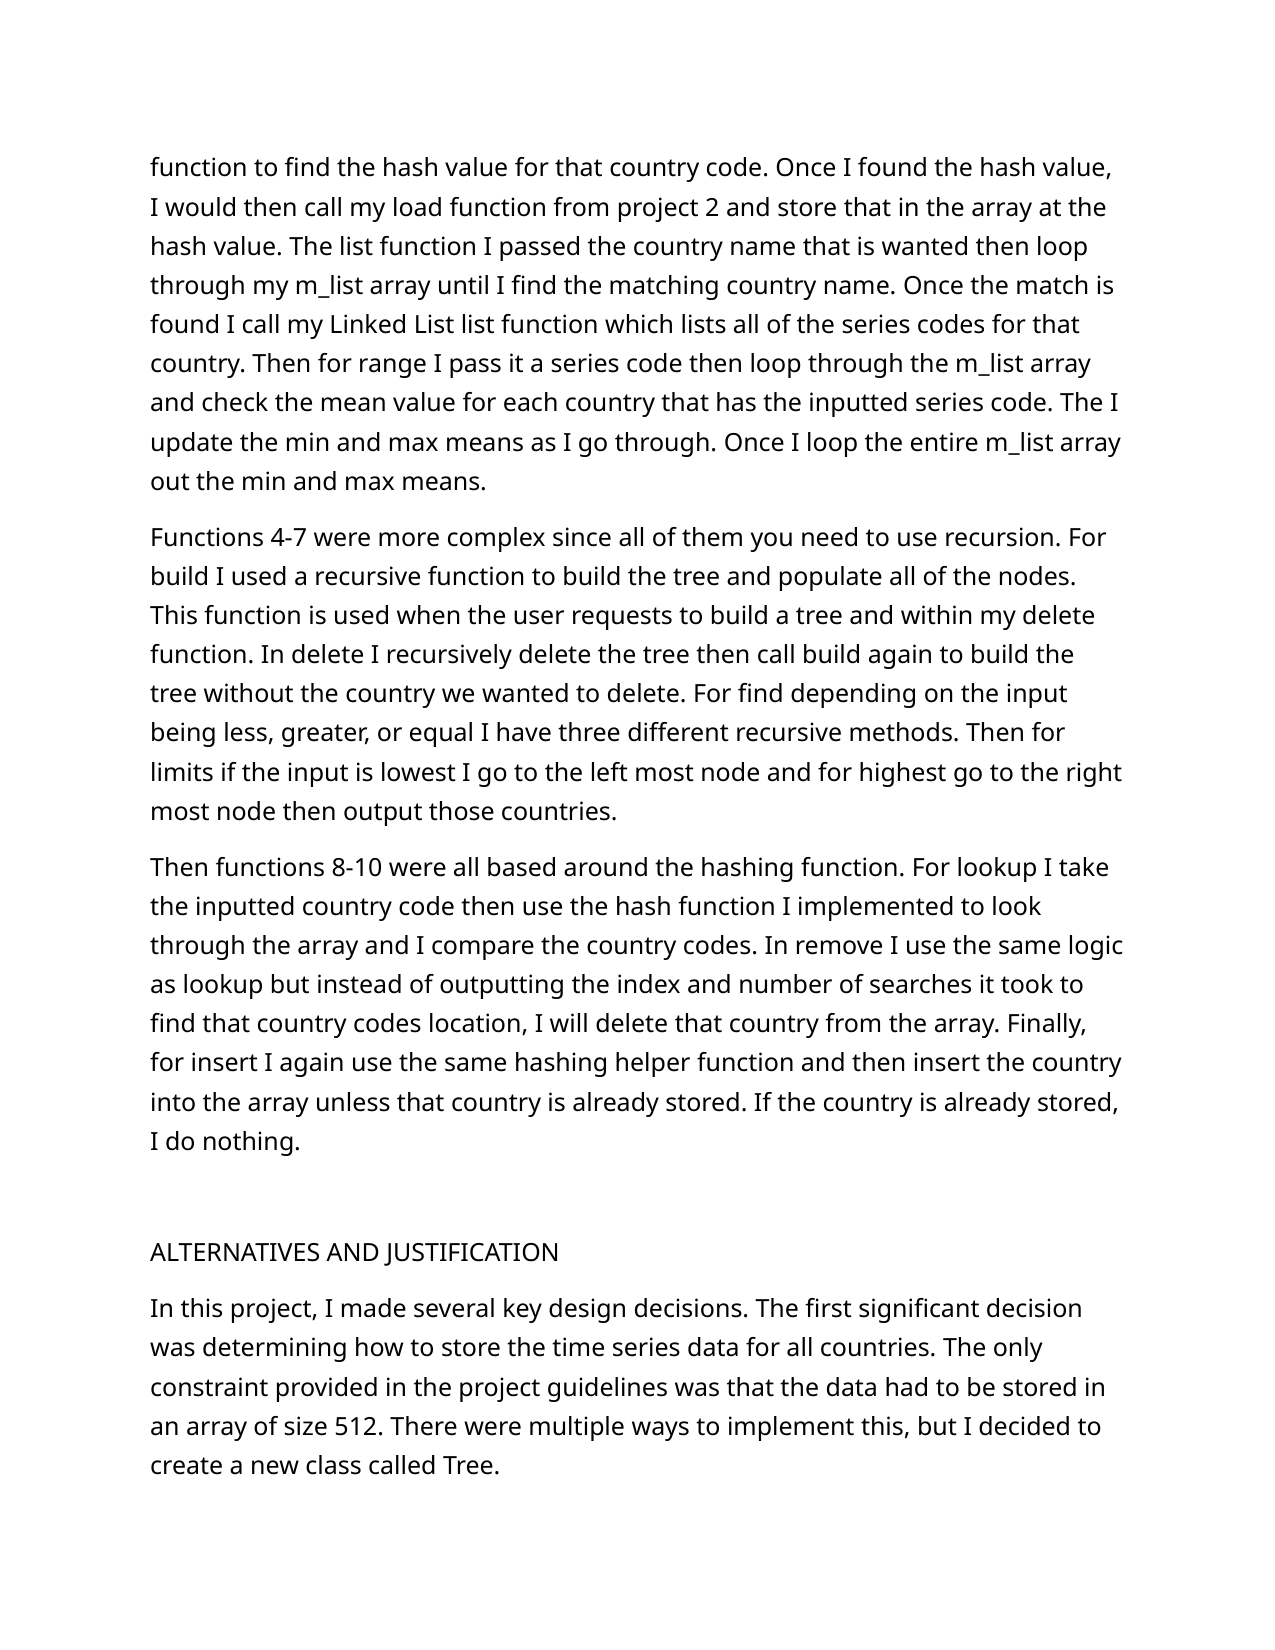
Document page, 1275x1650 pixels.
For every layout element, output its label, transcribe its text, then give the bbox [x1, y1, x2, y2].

text ALTERNATIVES AND JUSTIFICATION [150, 1235, 1125, 1269]
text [150, 150, 1125, 497]
text In this project, I made several key design decisions. The first significant decision was determining how to store the time series data for all countries. The only constraint provided in the project guidelines was that the data had to be stored in an array of size 512. There were multiple ways to implement this, but I decided to create a new class called Tree. [150, 1291, 1125, 1482]
text Functions 4-7 were more complex since all of them you need to use recursion. For build I used a recursive function to build the tree and populate all of the nodes. This function is used when the user requests to build a tree and within my delete function. In delete I recursively delete the tree then call build again to build the tree without the country we wanted to delete. For find depending on the input being less, greater, or equal I have three different recursive methods. Then for limits if the input is lowest I go to the left most node and for highest go to the right most node then output those countries. [150, 519, 1125, 827]
text Then functions 8-10 were all based around the hashing function. For lookup I take the inputted country code then use the hash function I implemented to look through the array and I compare the country codes. In remove I use the same logic as lookup but instead of outputting the index and number of searches it took to find that country codes location, I will delete that country from the array. Finally, for insert I again use the same hashing helper function and then insert the country into the array unless that country is already stored. If the country is already stored, I do nothing. [150, 849, 1125, 1157]
